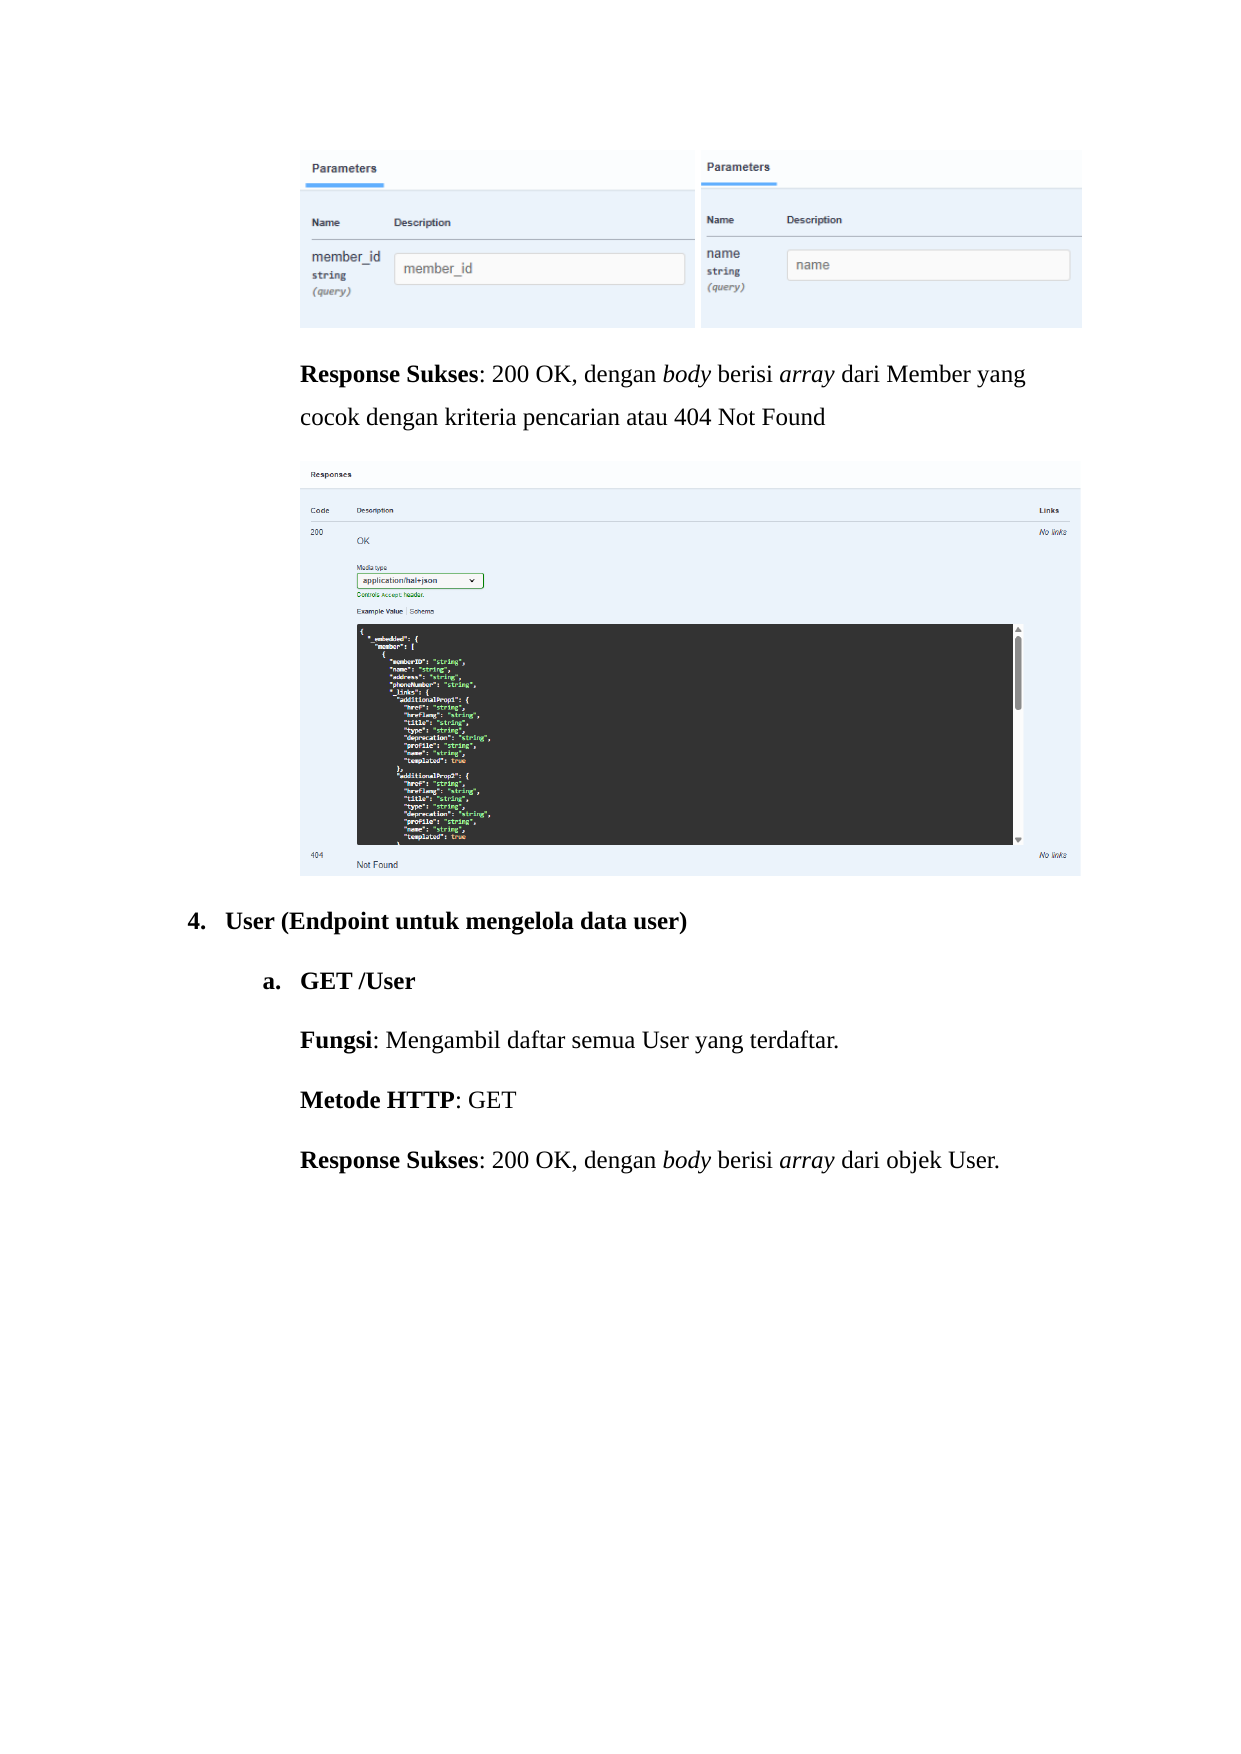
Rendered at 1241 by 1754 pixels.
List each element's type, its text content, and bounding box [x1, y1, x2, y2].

text Fungsi: Mengambil daftar semua User yang terdaftar. [300, 1026, 1090, 1054]
text Response Sukses: 200 OK, dengan body berisi array dari objek User. [300, 1145, 1090, 1174]
text Response Sukses: 200 OK, dengan body berisi array dari Member yang cocok dengan kriteria pencarian atau 404 Not Found [300, 359, 1090, 431]
picture [300, 461, 1081, 876]
list GET /User [262, 966, 1090, 994]
text Metode HTTP: GET [300, 1085, 1090, 1114]
picture [300, 150, 695, 328]
list User (Endpoint untuk mengelola data user) [187, 906, 1090, 935]
picture [701, 150, 1082, 328]
